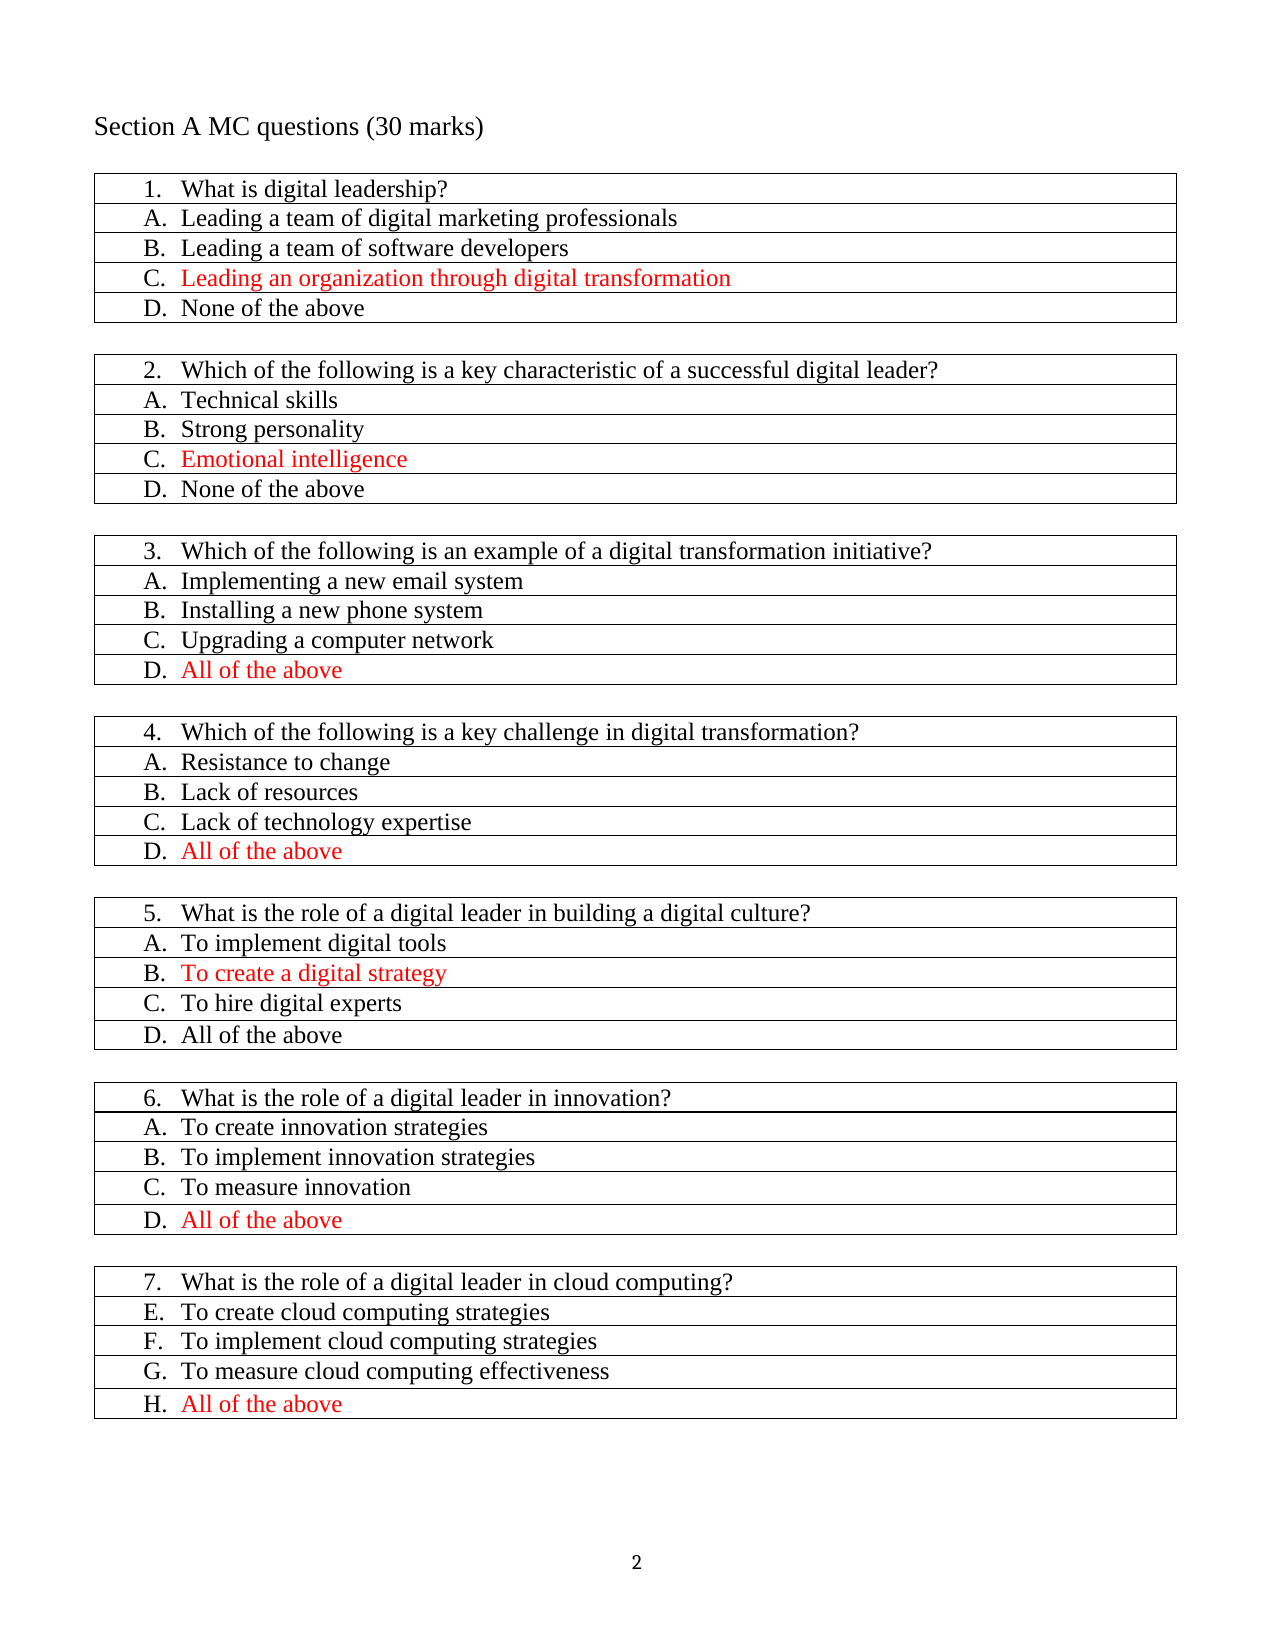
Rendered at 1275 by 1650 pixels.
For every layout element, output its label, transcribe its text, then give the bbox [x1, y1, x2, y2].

table_cell None of the above [95, 474, 1176, 503]
table_cell To measure cloud computing effectiveness [95, 1356, 1176, 1388]
table_cell Emotional intelligence [95, 444, 1176, 473]
table_cell All of the above [95, 836, 1176, 865]
table_cell Lack of technology expertise [95, 807, 1176, 835]
table_cell All of the above [95, 1389, 1176, 1418]
table_header Which of the following is a key characteristic of a successful digital leader? [95, 355, 1176, 384]
table_cell To create a digital strategy [95, 958, 1176, 987]
table_cell Installing a new phone system [95, 596, 1176, 624]
table_cell Technical skills [95, 385, 1176, 413]
table_header What is the role of a digital leader in cloud computing? [95, 1267, 1176, 1296]
table_cell To create innovation strategies [95, 1113, 1176, 1141]
text Section A MC questions (30 marks) [94, 110, 1177, 142]
table_header What is the role of a digital leader in building a digital culture? [95, 898, 1176, 927]
table_cell Resistance to change [95, 747, 1176, 776]
table_cell All of the above [95, 1021, 1176, 1049]
table_cell To measure innovation [95, 1172, 1176, 1204]
table_cell Leading a team of software developers [95, 233, 1176, 262]
table_cell To implement cloud computing strategies [95, 1326, 1176, 1355]
table_cell To create cloud computing strategies [95, 1297, 1176, 1325]
table_cell To implement digital tools [95, 928, 1176, 957]
table_cell None of the above [95, 293, 1176, 322]
table_cell All of the above [95, 1205, 1176, 1234]
table_cell Leading a team of digital marketing professionals [95, 204, 1176, 232]
table_header Which of the following is a key challenge in digital transformation? [95, 717, 1176, 746]
table_header What is the role of a digital leader in innovation? [95, 1083, 1176, 1111]
table_cell Leading an organization through digital transformation [95, 263, 1176, 292]
table_cell To implement innovation strategies [95, 1142, 1176, 1171]
table_cell Lack of resources [95, 777, 1176, 806]
table_header Which of the following is an example of a digital transformation initiative? [95, 536, 1176, 565]
table_cell All of the above [95, 655, 1176, 684]
table_cell To hire digital experts [95, 988, 1176, 1019]
table_cell Strong personality [95, 415, 1176, 443]
table_cell Implementing a new email system [95, 566, 1176, 594]
table_header What is digital leadership? [95, 174, 1176, 202]
table_cell Upgrading a computer network [95, 625, 1176, 654]
